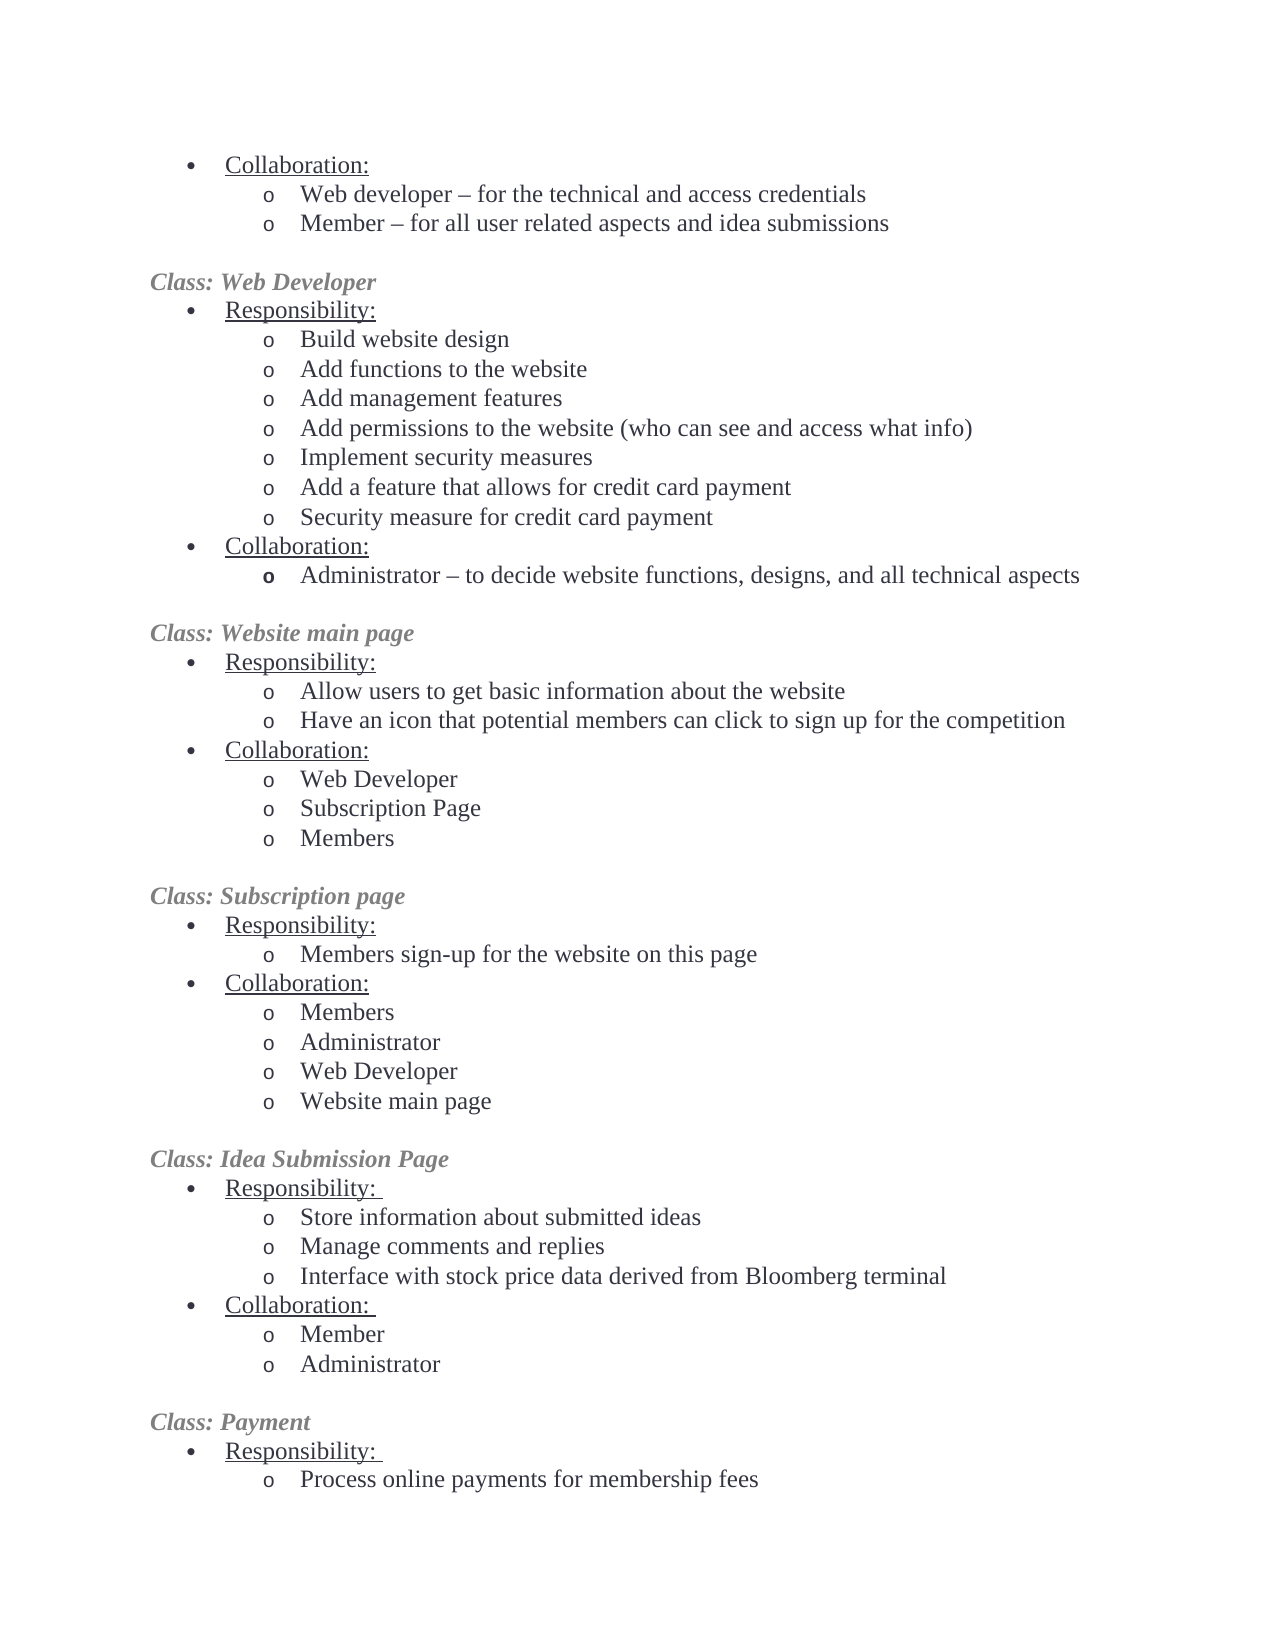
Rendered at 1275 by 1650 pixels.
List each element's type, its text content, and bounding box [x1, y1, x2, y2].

list Web Developer [262, 764, 1125, 793]
text Class: Payment [150, 1407, 1125, 1436]
list Administrator – to decide website functions, designs, and all technical aspects [262, 560, 1125, 589]
list Collaboration: [187, 1290, 1125, 1319]
list Responsibility: [187, 1436, 1125, 1464]
list Build website design [262, 324, 1125, 354]
list Collaboration: [187, 150, 1125, 179]
list Responsibility: [187, 1173, 1125, 1202]
text Class: Subscription page [150, 881, 1125, 910]
list Member – for all user related aspects and idea submissions [262, 208, 1125, 238]
list Website main page [262, 1086, 1125, 1115]
list Responsibility: [187, 910, 1125, 939]
list Security measure for credit card payment [262, 502, 1125, 531]
list Interface with stock price data derived from Bloomberg terminal [262, 1261, 1125, 1290]
list Have an icon that potential members can click to sign up for the competition [262, 705, 1125, 735]
list Member [262, 1319, 1125, 1349]
list Members [262, 823, 1125, 852]
list Administrator [262, 1349, 1125, 1378]
list Manage comments and replies [262, 1231, 1125, 1261]
list Add a feature that allows for credit card payment [262, 472, 1125, 502]
text Class: Web Developer [150, 267, 1125, 295]
list Members [262, 997, 1125, 1027]
text Class: Website main page [150, 618, 1125, 647]
list Collaboration: [187, 735, 1125, 764]
list Add permissions to the website (who can see and access what info) [262, 413, 1125, 442]
list Process online payments for membership fees [262, 1464, 1125, 1494]
list Store information about submitted ideas [262, 1202, 1125, 1231]
list Responsibility: [187, 647, 1125, 676]
list Implement security measures [262, 442, 1125, 472]
text Class: Idea Submission Page [150, 1144, 1125, 1173]
list Add management features [262, 383, 1125, 413]
list Collaboration: [187, 531, 1125, 560]
list Allow users to get basic information about the website [262, 676, 1125, 705]
list Subscription Page [262, 793, 1125, 823]
list Add functions to the website [262, 354, 1125, 383]
list Responsibility: [187, 295, 1125, 324]
list Web developer – for the technical and access credentials [262, 179, 1125, 208]
list Administrator [262, 1027, 1125, 1056]
list Members sign-up for the website on this page [262, 939, 1125, 968]
list Web Developer [262, 1056, 1125, 1086]
list Collaboration: [187, 968, 1125, 997]
